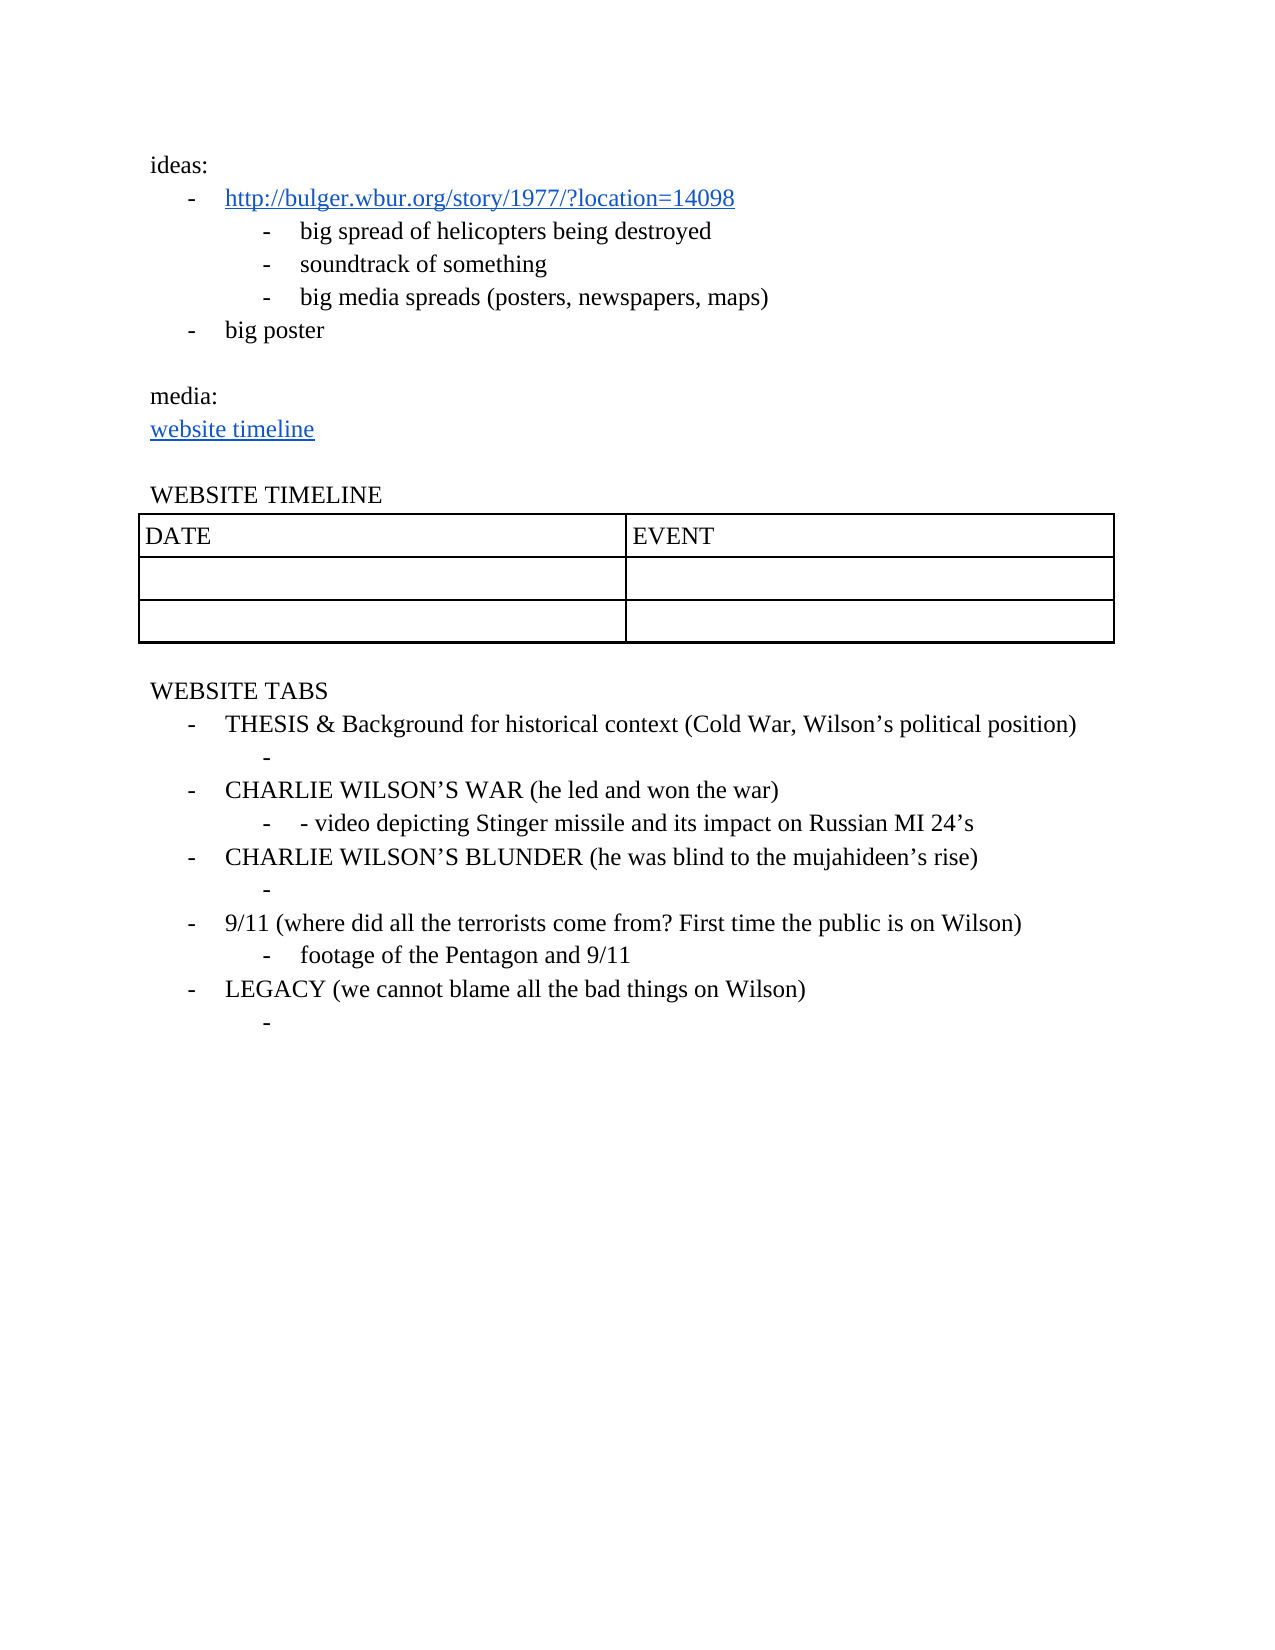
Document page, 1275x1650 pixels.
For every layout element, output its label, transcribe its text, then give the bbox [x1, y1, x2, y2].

list CHARLIE WILSON’S WAR (he led and won the war) [187, 776, 1125, 804]
text WEBSITE TIMELINE [150, 480, 1125, 509]
text media: [150, 381, 1125, 410]
table_header EVENT [627, 515, 1113, 556]
list big poster [187, 315, 1125, 344]
table_cell [140, 601, 625, 641]
text website timeline [150, 414, 1125, 443]
table_cell [140, 558, 625, 599]
list THESIS & Background for historical context (Cold War, Wilson’s political position) [187, 709, 1125, 738]
list CHARLIE WILSON’S BLUNDER (he was blind to the mujahideen’s rise) [187, 842, 1125, 870]
list soundtrack of something [262, 249, 1125, 278]
table_header DATE [140, 515, 625, 556]
list footage of the Pentagon and 9/11 [262, 941, 1125, 969]
list 9/11 (where did all the terrorists come from? First time the public is on Wilson) [187, 908, 1125, 936]
table_cell [627, 558, 1113, 599]
list LEGACY (we cannot blame all the bad things on Wilson) [187, 974, 1125, 1002]
list big spread of helicopters being destroyed [262, 216, 1125, 245]
table_cell [627, 601, 1113, 641]
list big media spreads (posters, newspapers, maps) [262, 282, 1125, 311]
list - video depicting Stinger missile and its impact on Russian MI 24’s [262, 808, 1125, 837]
list http://bulger.wbur.org/story/1977/?location=14098 [187, 183, 1125, 212]
text ideas: [150, 150, 1125, 179]
text WEBSITE TABS [150, 676, 1125, 705]
